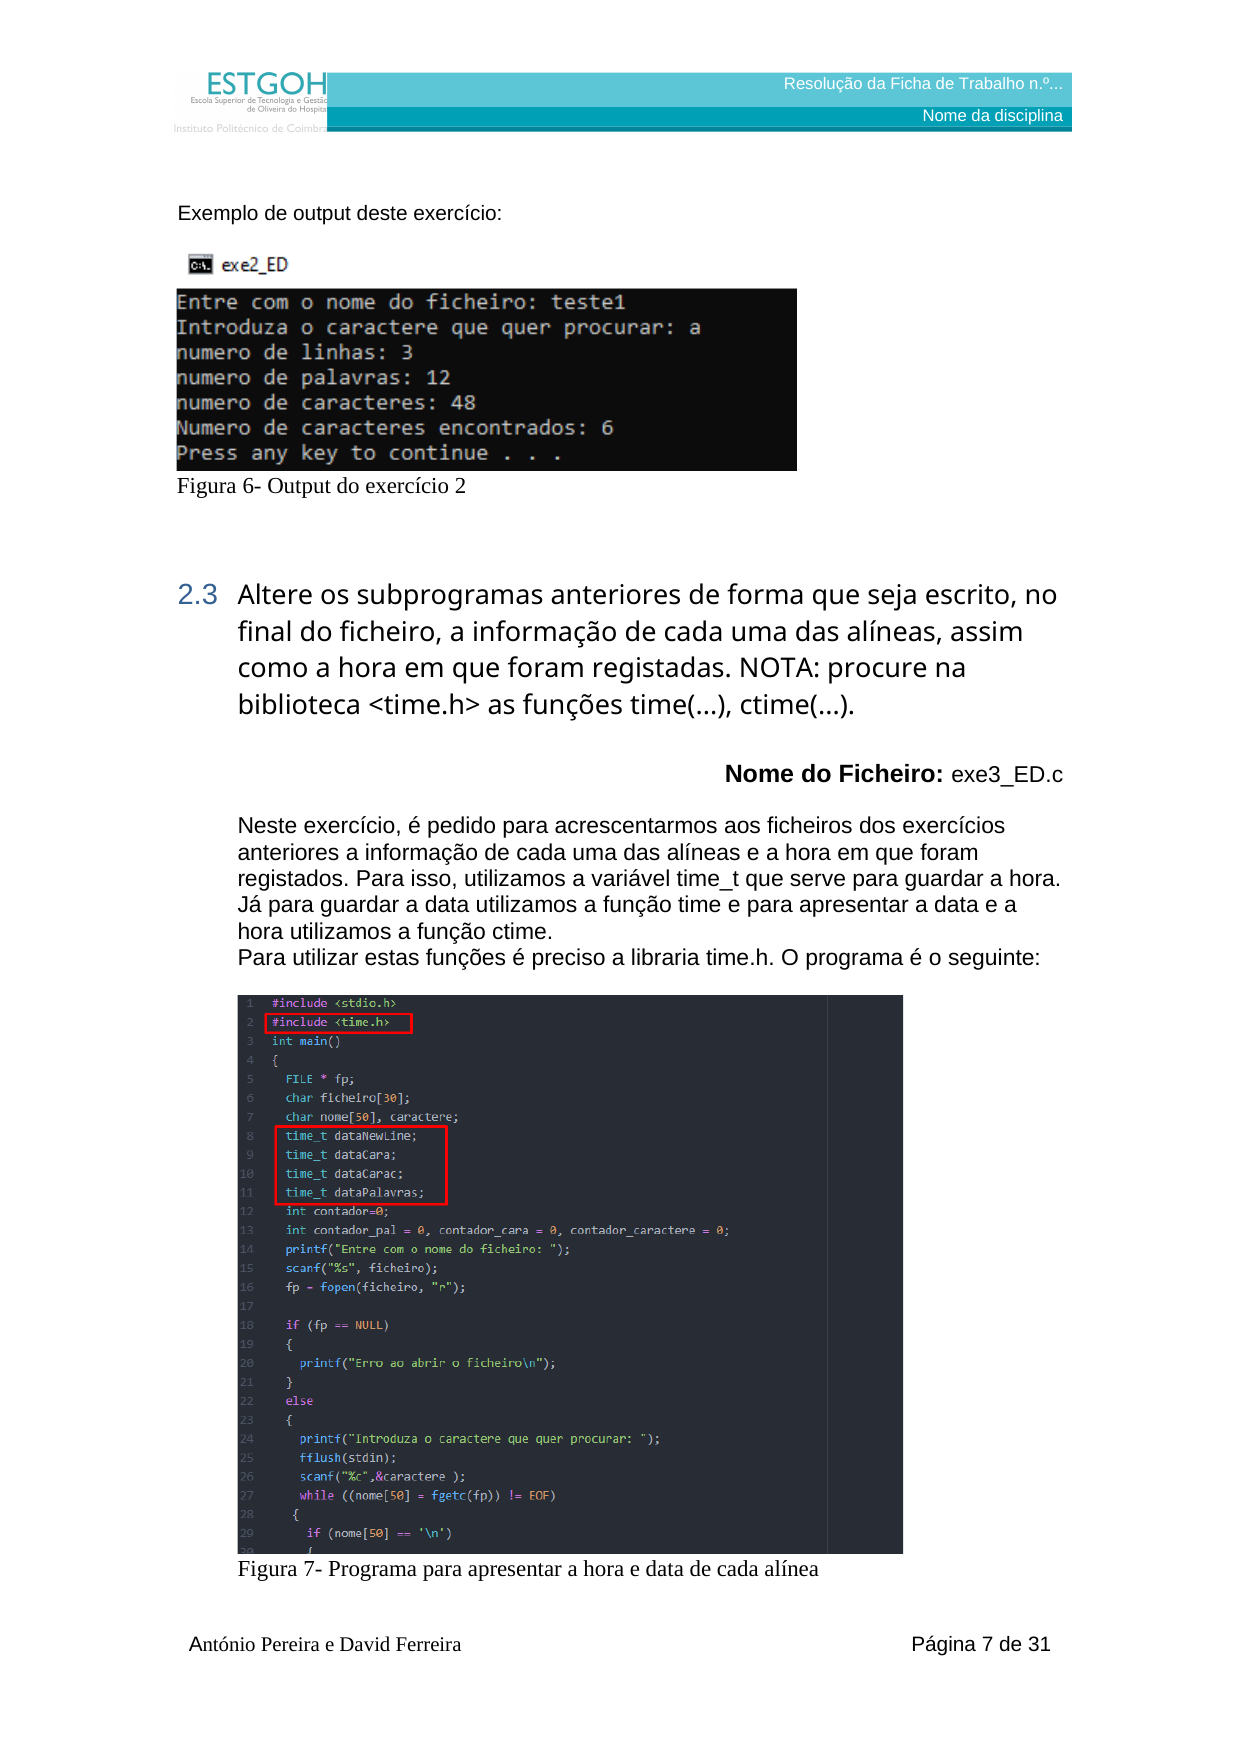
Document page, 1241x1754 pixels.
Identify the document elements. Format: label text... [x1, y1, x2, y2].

text Para utilizar estas funções é preciso a libraria time.h. O programa é o seguinte: [237, 944, 1063, 970]
text Exemplo de output deste exercício: [177, 201, 1063, 225]
subtitle Altere os subprogramas anteriores de forma que seja escrito, no final do ficheiro, a informação de cada uma das alíneas, assim como a hora em que foram registadas. NOTA: procure na biblioteca <time.h> as funções time(...), ctime(...). [177, 575, 1063, 723]
picture [237, 995, 904, 1554]
text Neste exercício, é pedido para acrescentarmos aos ficheiros dos exercícios anteriores a informação de cada uma das alíneas e a hora em que foram registados. Para isso, utilizamos a variável time_t que serve para guardar a hora. Já para guardar a data utilizamos a função time e para apresentar a data e a hora utilizamos a função ctime. [237, 812, 1063, 944]
picture [174, 72, 328, 132]
picture [176, 248, 797, 471]
text Nome do Ficheiro: exe3_ED.c [177, 759, 1063, 788]
